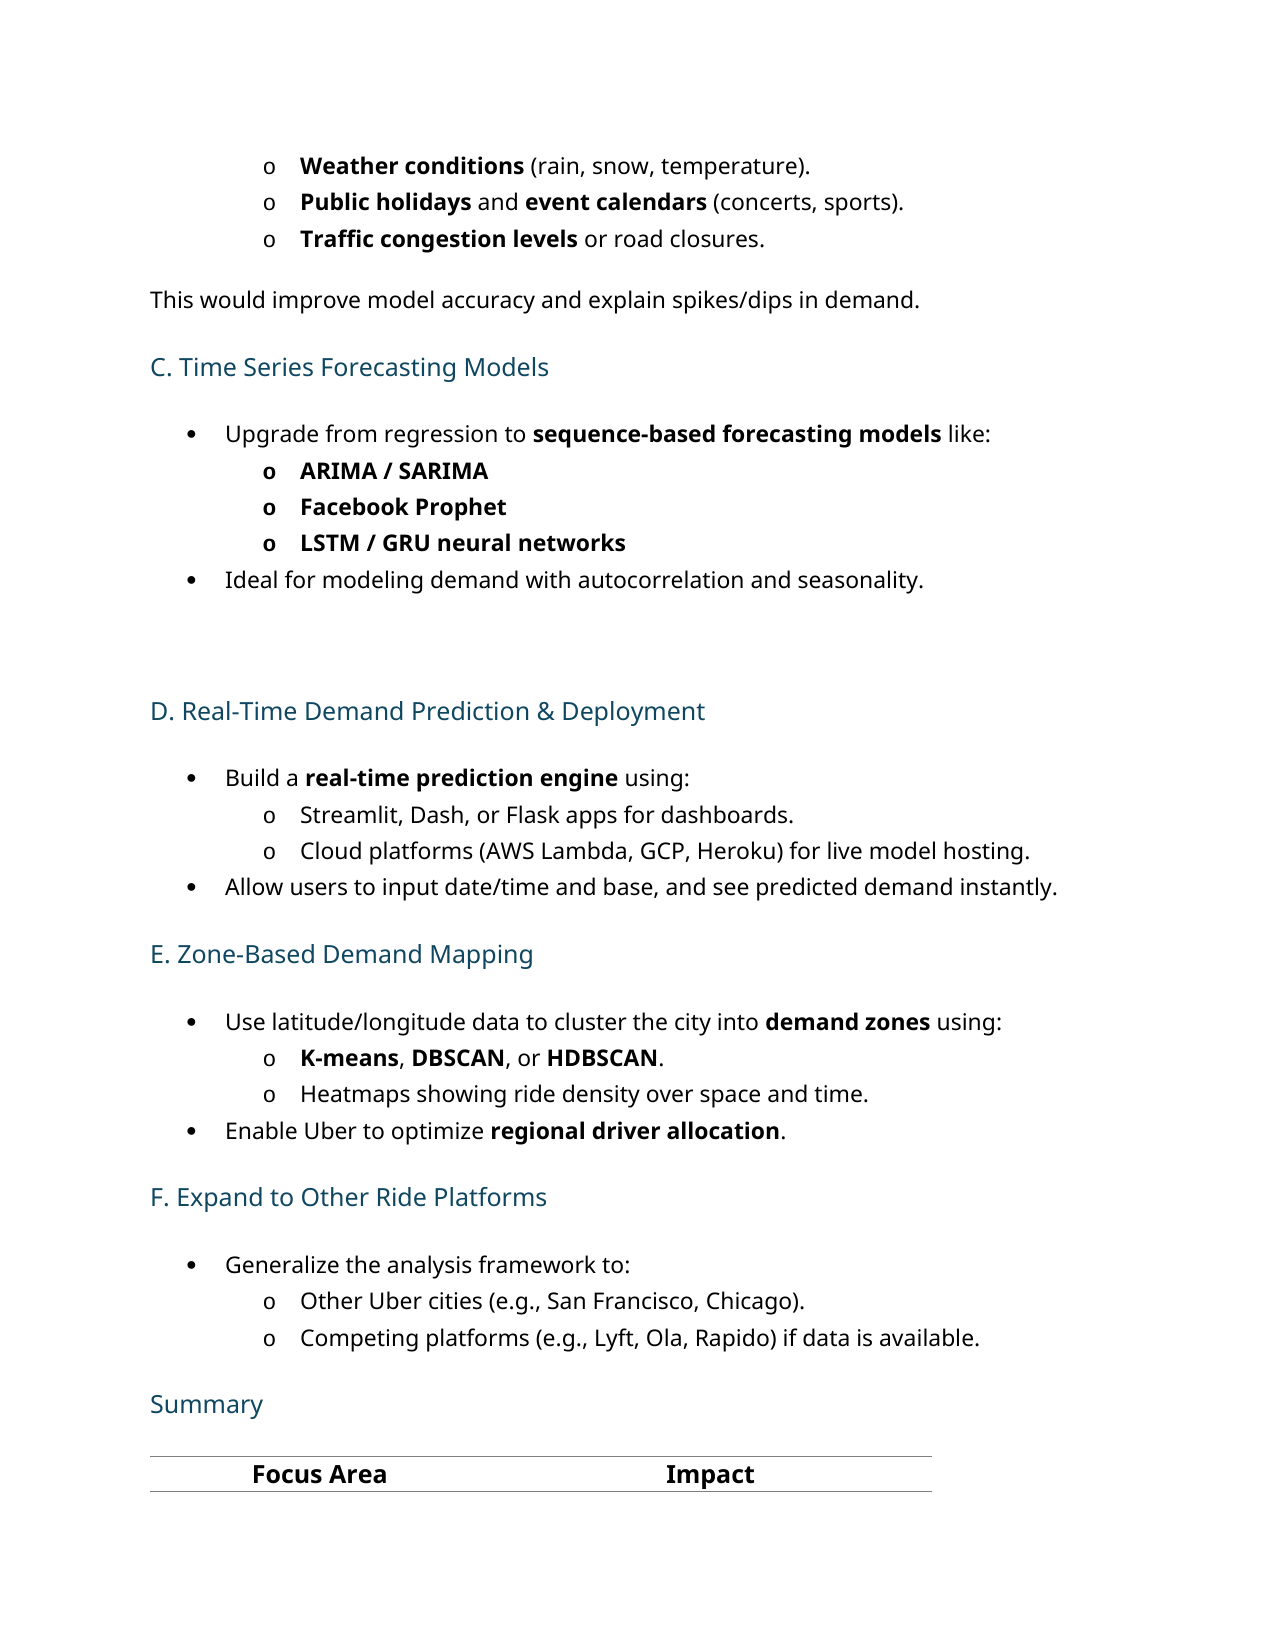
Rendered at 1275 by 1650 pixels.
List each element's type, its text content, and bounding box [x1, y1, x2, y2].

list K-means, DBSCAN, or HDBSCAN. [262, 1042, 1125, 1073]
list Competing platforms (e.g., Lyft, Ola, Rapido) if data is available. [262, 1321, 1125, 1353]
subtitle F. Expand to Other Ride Platforms [150, 1180, 1125, 1214]
subtitle E. Zone-Based Demand Mapping [150, 937, 1125, 971]
text This would improve model accuracy and explain spikes/dips in demand. [150, 284, 1125, 315]
list Ideal for modeling demand with autocorrelation and seasonality. [187, 564, 1125, 595]
list ARIMA / SARIMA [262, 454, 1125, 486]
list Other Uber cities (e.g., San Francisco, Chicago). [262, 1285, 1125, 1316]
list Streamlit, Dash, or Flask apps for dashboards. [262, 799, 1125, 830]
list Weather conditions (rain, snow, temperature). [262, 150, 1125, 181]
list LSTM / GRU neural networks [262, 527, 1125, 559]
list Enable Uber to optimize regional driver allocation. [187, 1114, 1125, 1146]
list Use latitude/longitude data to cluster the city into demand zones using: [187, 1006, 1125, 1037]
list Heatmaps showing ride density over space and time. [262, 1078, 1125, 1109]
table_header Impact [489, 1457, 932, 1491]
list Upgrade from regression to sequence-based forecasting models like: [187, 418, 1125, 449]
subtitle C. Time Series Forecasting Models [150, 349, 1125, 384]
list Build a real-time prediction engine using: [187, 762, 1125, 794]
subtitle Summary [150, 1387, 1125, 1421]
list Public holidays and event calendars (concerts, sports). [262, 186, 1125, 218]
list Generalize the analysis framework to: [187, 1249, 1125, 1280]
table_header Focus Area [150, 1457, 489, 1491]
subtitle D. Real-Time Demand Prediction & Deployment [150, 694, 1125, 728]
list Traffic congestion levels or road closures. [262, 223, 1125, 254]
list Cloud platforms (AWS Lambda, GCP, Heroku) for live model hosting. [262, 835, 1125, 866]
list Allow users to input date/time and base, and see predicted demand instantly. [187, 871, 1125, 903]
list Facebook Prophet [262, 491, 1125, 522]
